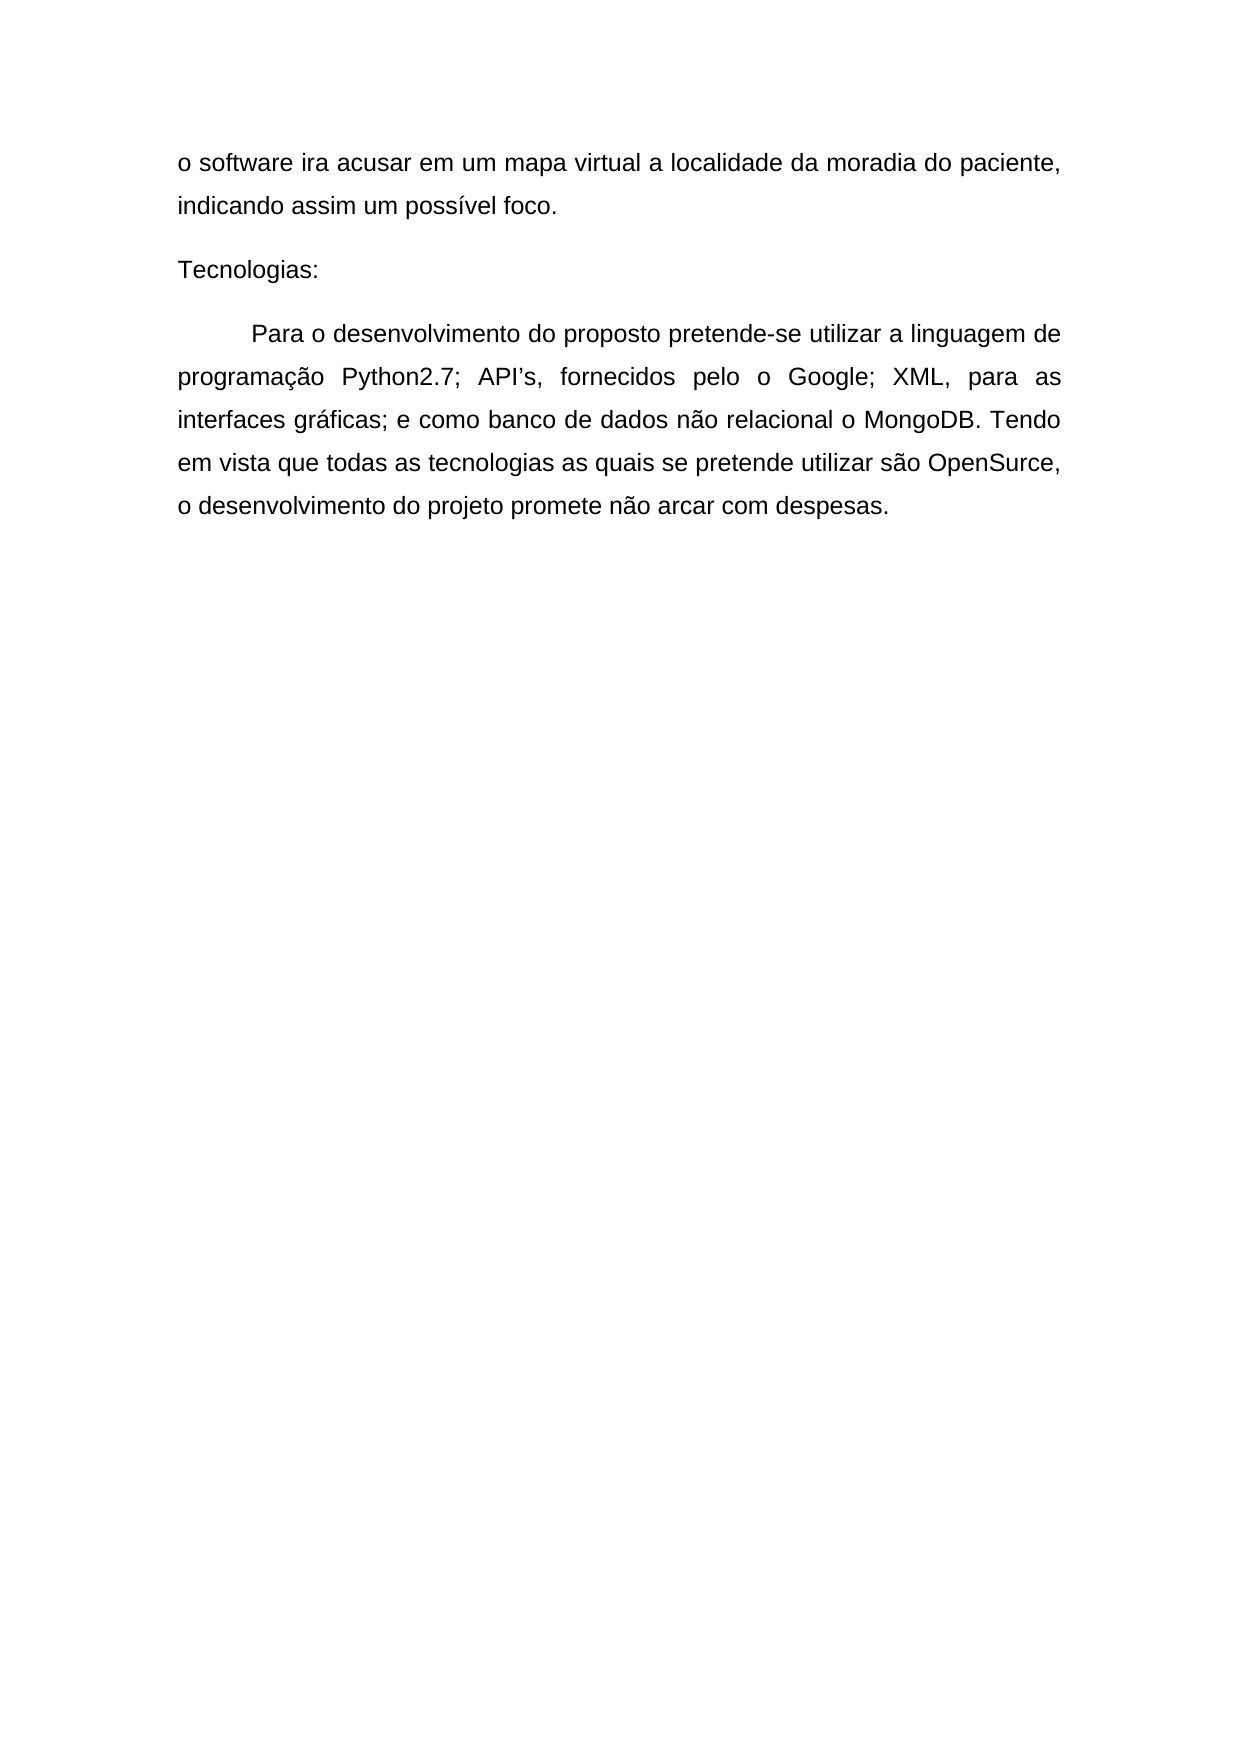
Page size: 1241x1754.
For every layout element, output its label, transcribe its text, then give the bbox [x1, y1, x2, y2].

text Para o desenvolvimento do proposto pretende-se utilizar a linguagem de programação Python2.7; API’s, fornecidos pelo o Google; XML, para as interfaces gráficas; e como banco de dados não relacional o MongoDB. Tendo em vista que todas as tecnologias as quais se pretende utilizar são OpenSurce, o desenvolvimento do projeto promete não arcar com despesas. [177, 319, 1063, 520]
text Tecnologias: [177, 255, 1063, 283]
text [177, 148, 1063, 219]
